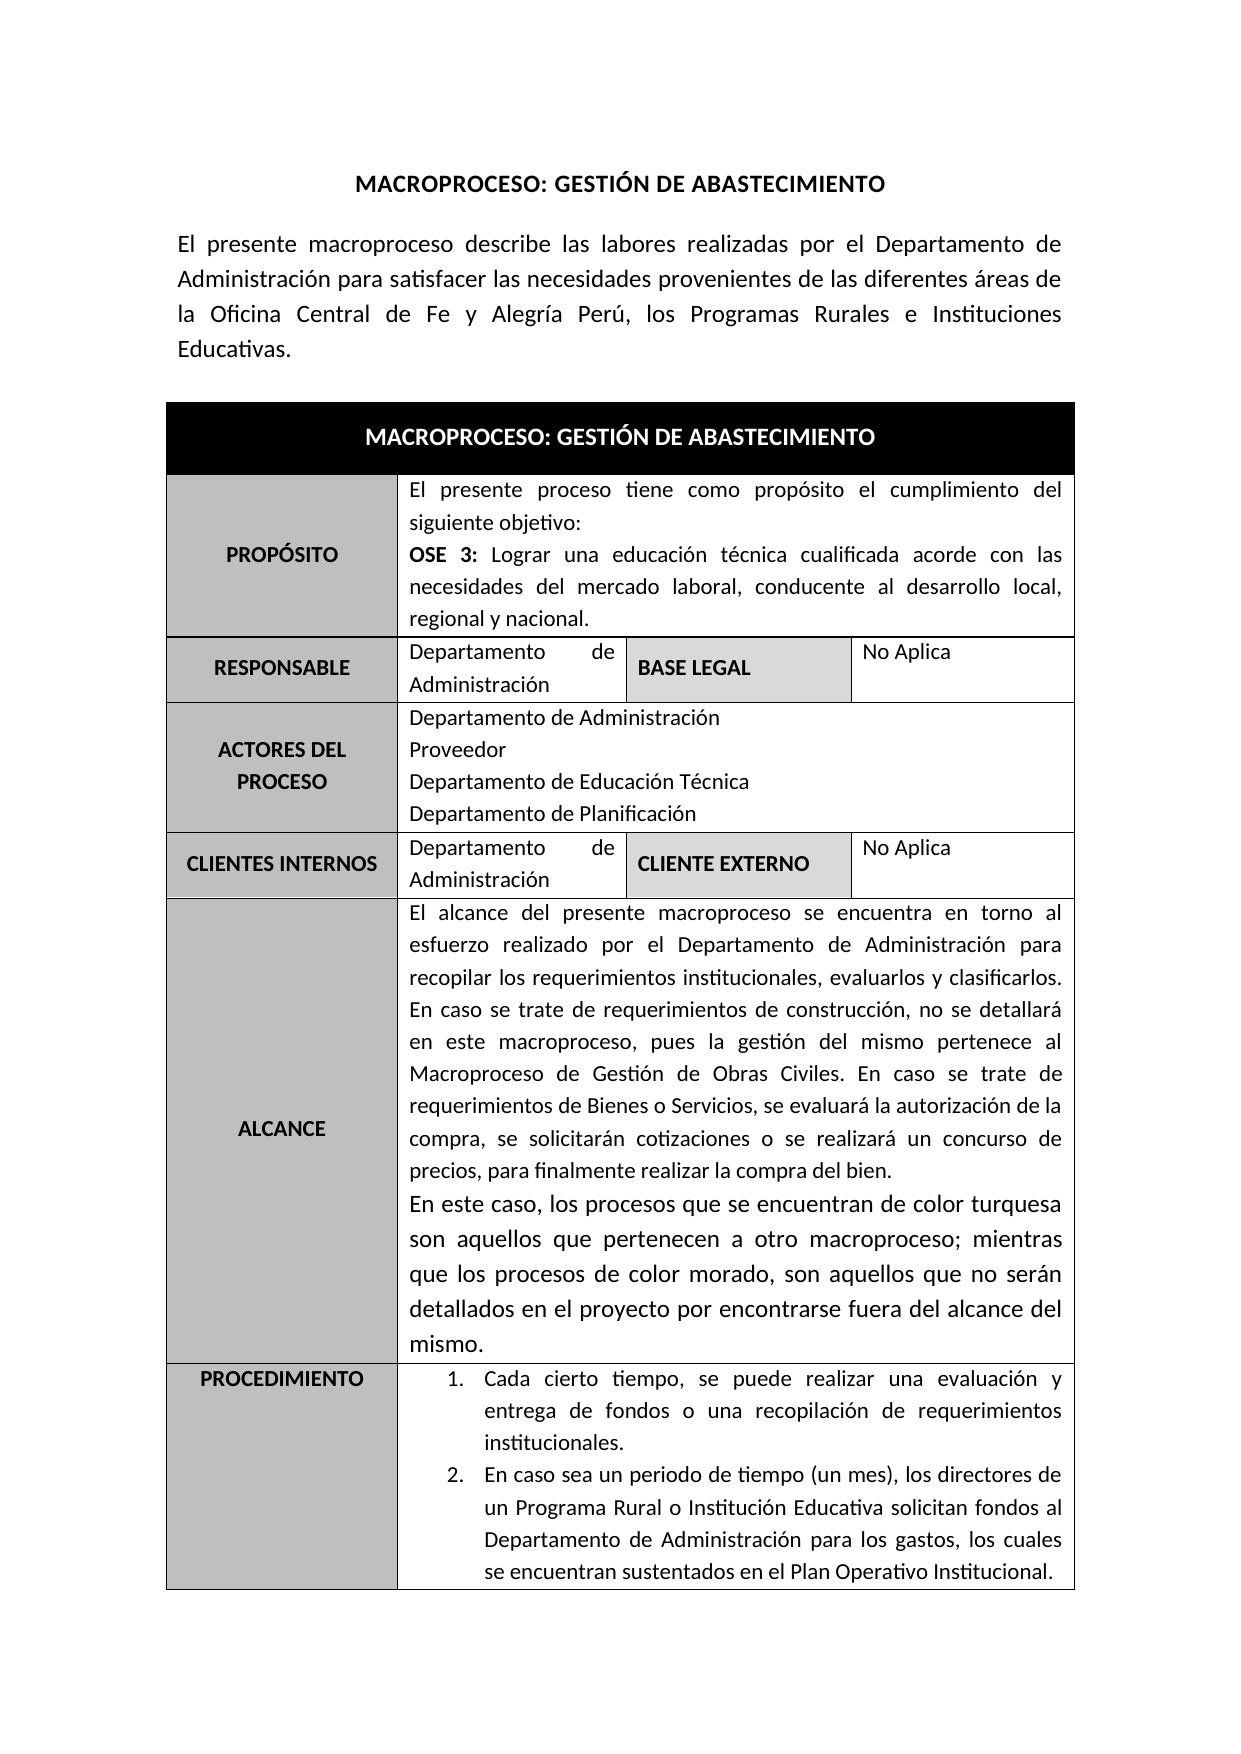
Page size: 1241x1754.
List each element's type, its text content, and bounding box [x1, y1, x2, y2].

text El presente macroproceso describe las labores realizadas por el Departamento de Administración para satisfacer las necesidades provenientes de las diferentes áreas de la Oficina Central de Fe y Alegría Perú, los Programas Rurales e Instituciones Educativas. [177, 228, 1063, 364]
table_cell BASE LEGAL [627, 638, 851, 702]
table_cell Departamento de Administración [398, 833, 626, 897]
table_cell No Aplica [852, 833, 1074, 897]
table_cell Departamento de Administración [398, 638, 626, 702]
table_cell Departamento de Administración Proveedor Departamento de Educación Técnica Departamento de Planificación [398, 703, 1074, 832]
subtitle MACROPROCESO: GESTIÓN DE ABASTECIMIENTO [177, 168, 1063, 199]
table_cell CLIENTE EXTERNO [627, 833, 851, 897]
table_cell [398, 1364, 1074, 1589]
table_cell RESPONSABLE [167, 638, 397, 702]
table_cell El alcance del presente macroproceso se encuentra en torno al esfuerzo realizado por el Departamento de Administración para recopilar los requerimientos institucionales, evaluarlos y clasificarlos. En caso se trate de requerimientos de construcción, no se detallará en este macroproceso, pues la gestión del mismo pertenece al Macroproceso de Gestión de Obras Civiles. En caso se trate de requerimientos de Bienes o Servicios, se evaluará la autorización de la compra, se solicitarán cotizaciones o se realizará un concurso de precios, para finalmente realizar la compra del bien. En este caso, los procesos que se encuentran de color turquesa son aquellos que pertenecen a otro macroproceso; mientras que los procesos de color morado, son aquellos que no serán detallados en el proyecto por encontrarse fuera del alcance del mismo. [398, 899, 1074, 1363]
table_cell ALCANCE [167, 899, 397, 1363]
table_header MACROPROCESO: GESTIÓN DE ABASTECIMIENTO [167, 403, 1074, 474]
table_cell PROPÓSITO [167, 475, 397, 636]
table_cell CLIENTES INTERNOS [167, 833, 397, 897]
table_cell ACTORES DEL PROCESO [167, 703, 397, 832]
table_cell PROCEDIMIENTO [167, 1364, 397, 1589]
table_cell No Aplica [852, 638, 1074, 702]
table_cell El presente proceso tiene como propósito el cumplimiento del siguiente objetivo: OSE 3: Lograr una educación técnica cualificada acorde con las necesidades del mercado laboral, conducente al desarrollo local, regional y nacional. [398, 475, 1074, 636]
